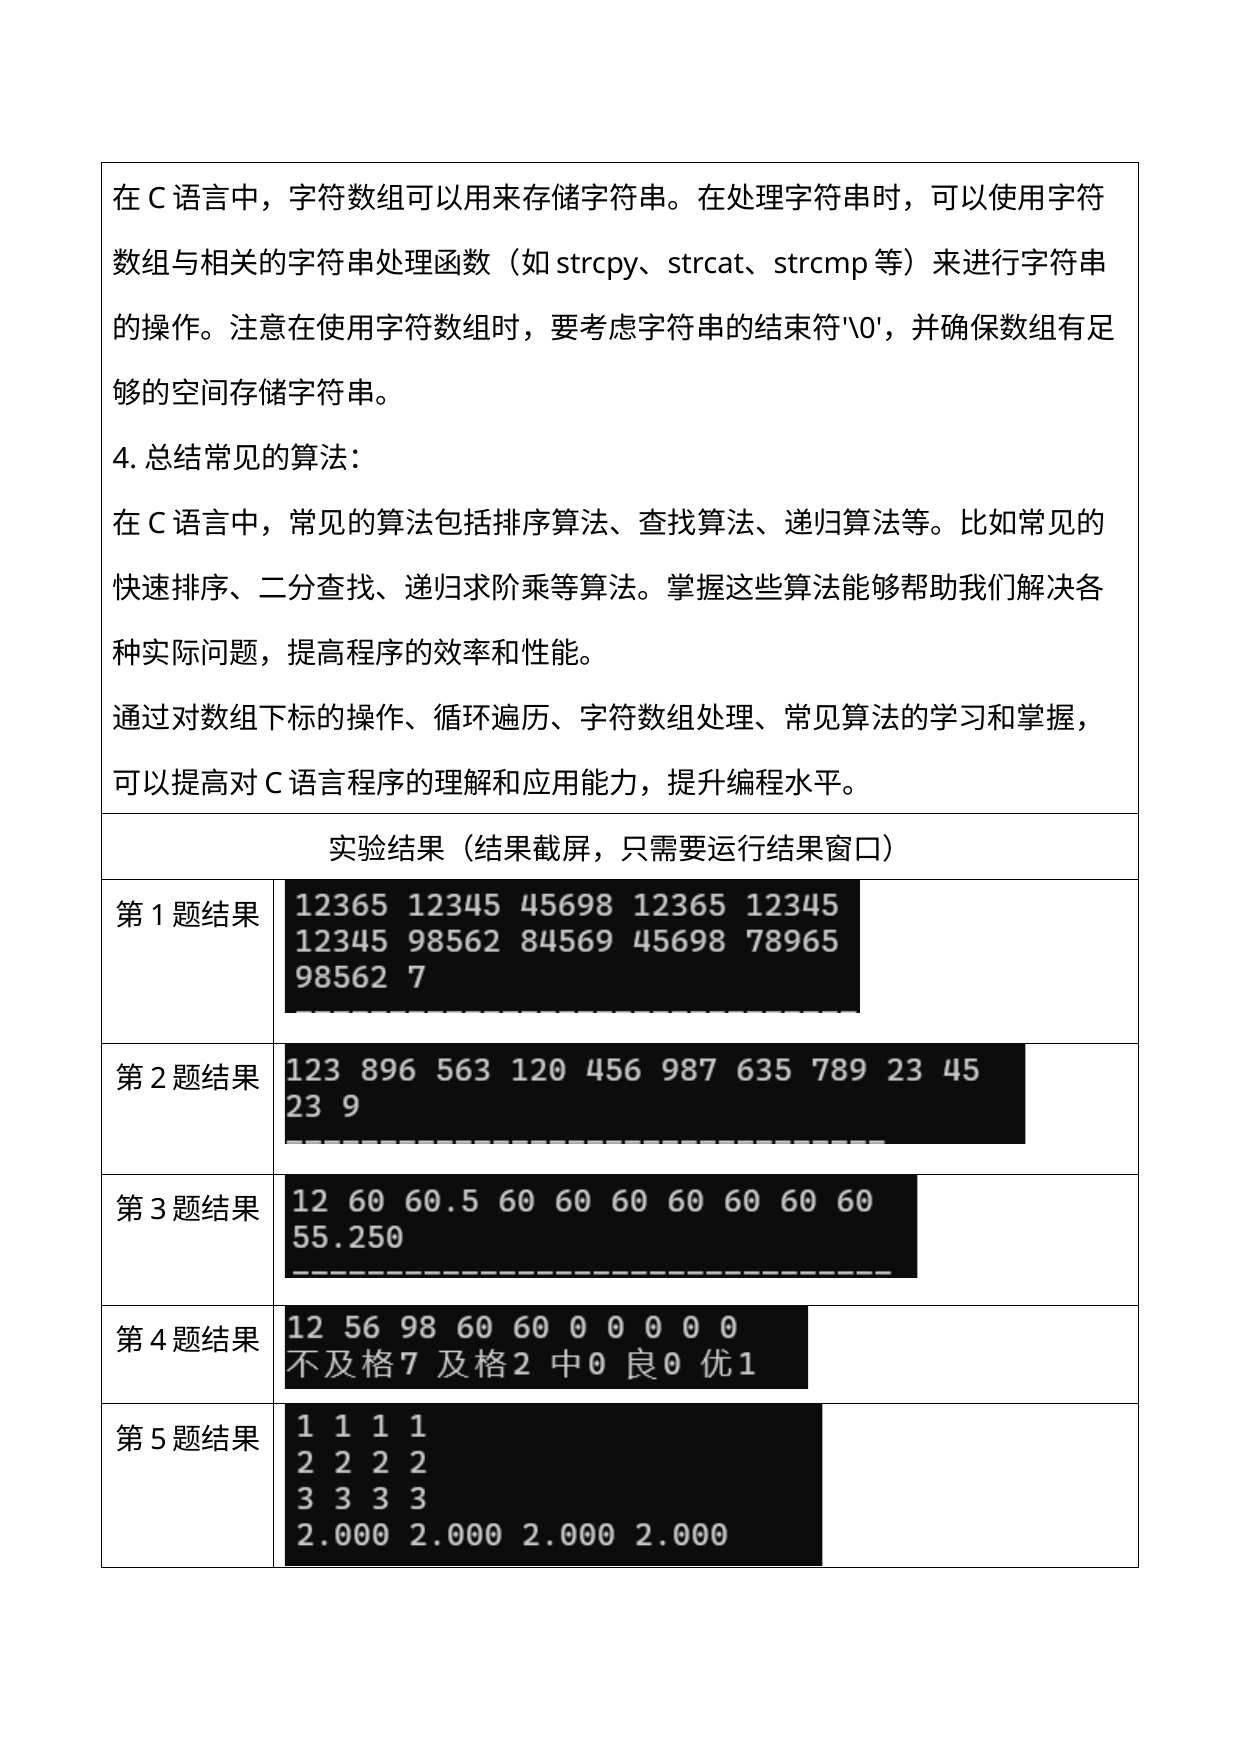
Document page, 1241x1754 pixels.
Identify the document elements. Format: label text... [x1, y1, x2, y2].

table_cell 实验结果（结果截屏，只需要运行结果窗口） [102, 814, 1138, 879]
table_cell 第3题结果 [102, 1175, 273, 1305]
table_cell [274, 1306, 1138, 1403]
picture [284, 1043, 1026, 1144]
table_cell [274, 1404, 1138, 1567]
picture [284, 1305, 809, 1389]
table_cell 第5题结果 [102, 1404, 273, 1567]
table_cell [274, 1175, 1138, 1305]
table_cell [102, 163, 1138, 813]
picture [284, 880, 860, 1013]
picture [284, 1404, 823, 1566]
table_cell 第4题结果 [102, 1306, 273, 1403]
table_cell [274, 880, 1138, 1043]
table_cell [274, 1044, 1138, 1174]
table_cell 第2题结果 [102, 1044, 273, 1174]
picture [284, 1174, 918, 1278]
table_cell 第1题结果 [102, 880, 273, 1043]
